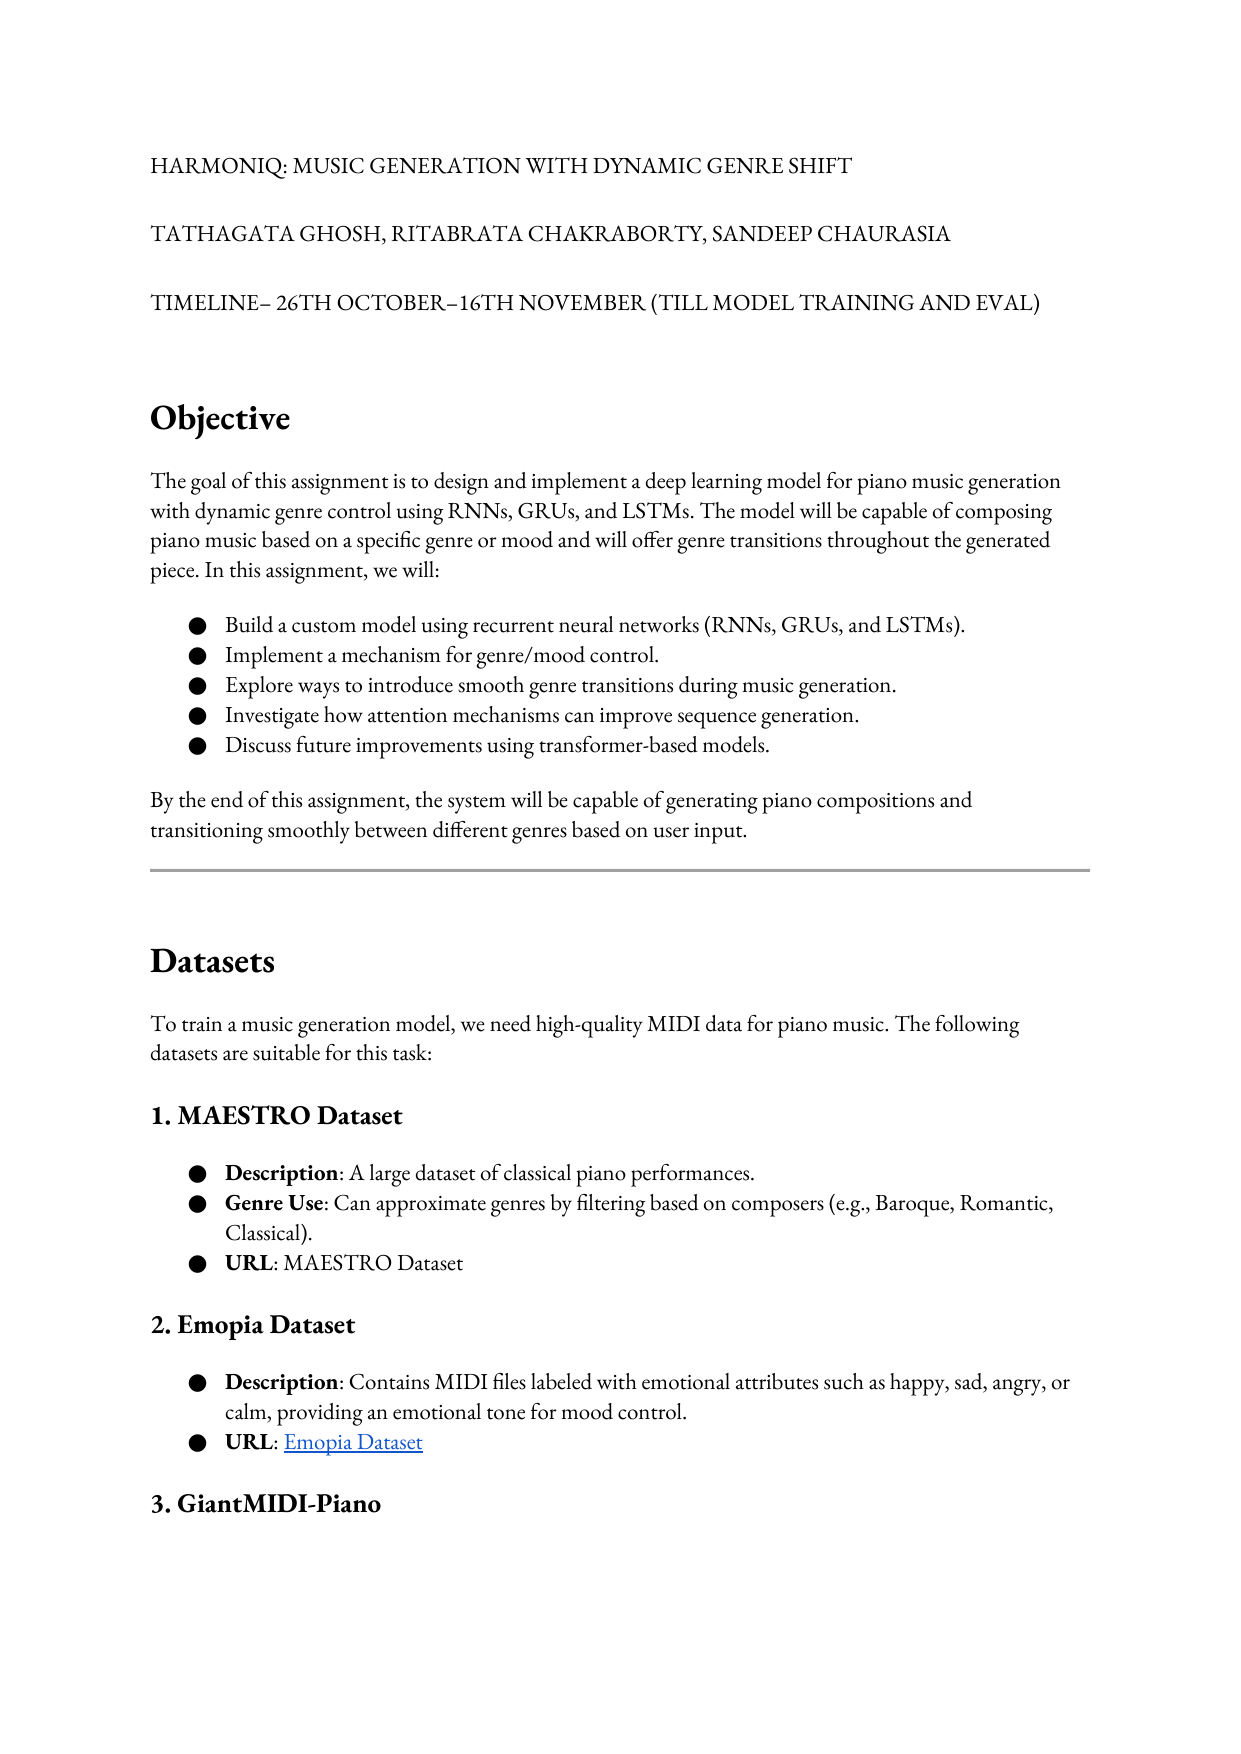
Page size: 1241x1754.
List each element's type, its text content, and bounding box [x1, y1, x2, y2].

list Discuss future improvements using transformer-based models. [187, 729, 1090, 759]
list URL: Emopia Dataset [187, 1426, 1090, 1456]
text The goal of this assignment is to design and implement a deep learning model for piano music generation with dynamic genre control using RNNs, GRUs, and LSTMs. The model will be capable of composing piano music based on a specific genre or mood and will offer genre transitions throughout the generated piece. In this assignment, we will: [150, 465, 1090, 584]
list Explore ways to introduce smooth genre transitions during music generation. [187, 669, 1090, 699]
list URL: MAESTRO Dataset [187, 1247, 1090, 1277]
subtitle 3. GiantMIDI-Piano [150, 1485, 1090, 1520]
text To train a music generation model, we need high-quality MIDI data for piano music. The following datasets are suitable for this task: [150, 1008, 1090, 1068]
subtitle Objective [150, 394, 1090, 440]
text By the end of this assignment, the system will be capable of generating piano compositions and transitioning smoothly between different genres based on user input. [150, 784, 1090, 844]
list Genre Use: Can approximate genres by filtering based on composers (e.g., Baroque, Romantic, Classical). [187, 1187, 1090, 1247]
list Build a custom model using recurrent neural networks (RNNs, GRUs, and LSTMs). [187, 609, 1090, 639]
text HARMONIQ: MUSIC GENERATION WITH DYNAMIC GENRE SHIFT [150, 150, 1090, 180]
subtitle 1. MAESTRO Dataset [150, 1097, 1090, 1132]
text TATHAGATA GHOSH, RITABRATA CHAKRABORTY, SANDEEP CHAURASIA [150, 219, 1090, 249]
list Description: Contains MIDI files labeled with emotional attributes such as happy, sad, angry, or calm, providing an emotional tone for mood control. [187, 1366, 1090, 1426]
subtitle Datasets [150, 937, 1090, 983]
text TIMELINE– 26TH OCTOBER–16TH NOVEMBER (TILL MODEL TRAINING AND EVAL) [150, 287, 1090, 317]
list Investigate how attention mechanisms can improve sequence generation. [187, 699, 1090, 729]
subtitle 2. Emopia Dataset [150, 1306, 1090, 1341]
list Description: A large dataset of classical piano performances. [187, 1157, 1090, 1187]
list Implement a mechanism for genre/mood control. [187, 639, 1090, 669]
